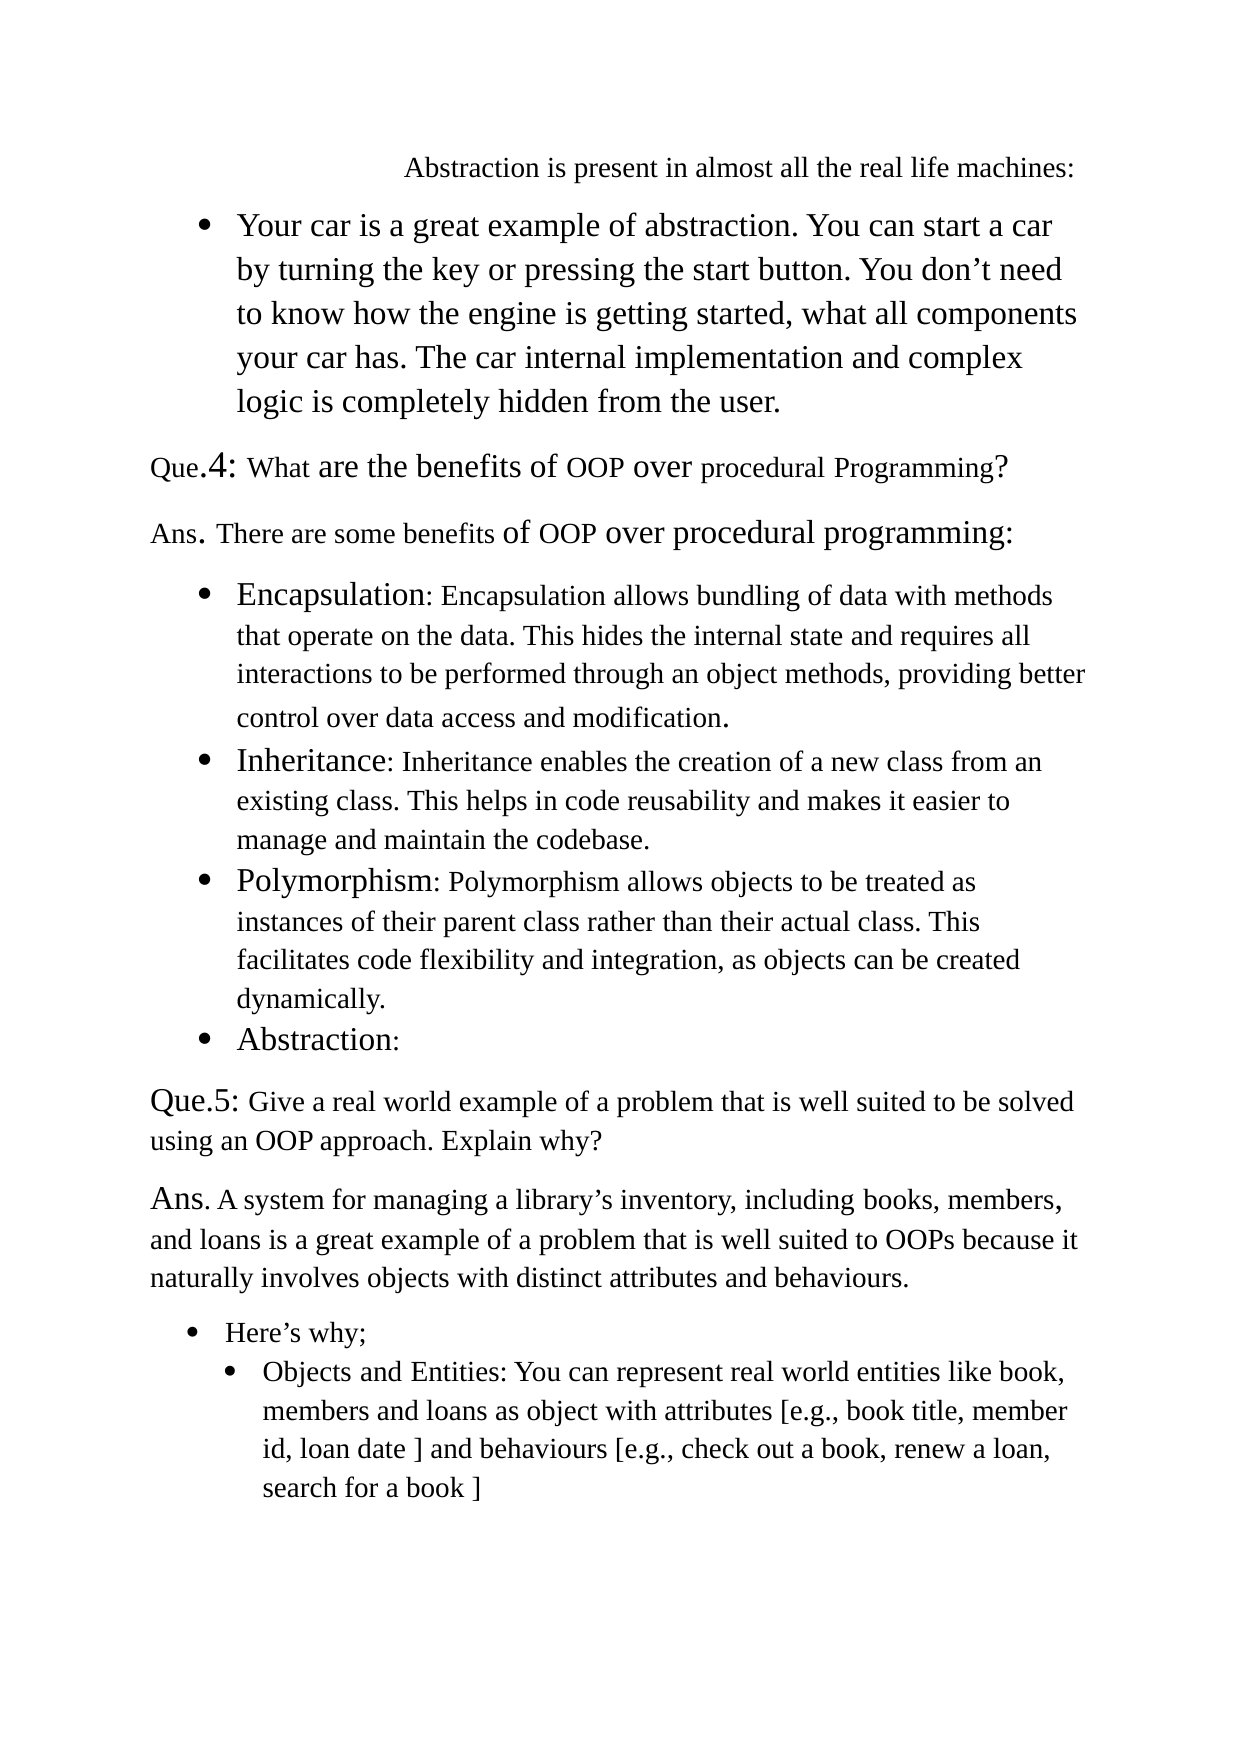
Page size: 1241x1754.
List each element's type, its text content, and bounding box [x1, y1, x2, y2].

list Objects and Entities: You can represent real world entities like book, members and loans as object with attributes [e.g., book title, member id, loan date ] and behaviours [e.g., check out a book, renew a loan, search for a book ] [225, 1354, 1090, 1503]
text Ans. A system for managing a library’s inventory, including books, members, and loans is a great example of a problem that is well suited to OOPs because it naturally involves objects with distinct attributes and behaviours. [150, 1178, 1090, 1294]
list Encapsulation: Encapsulation allows bundling of data with methods that operate on the data. This hides the internal state and requires all interactions to be performed through an object methods, providing better control over data access and modification. [199, 575, 1090, 734]
list Your car is a great example of abstraction. You can start a car by turning the key or pressing the start button. You don’t need to know how the engine is getting started, what all components your car has. The car internal implementation and complex logic is completely hidden from the user. [199, 205, 1090, 420]
list Polymorphism: Polymorphism allows objects to be treated as instances of their parent class rather than their actual class. This facilitates code flexibility and integration, as objects can be created dynamically. [199, 860, 1090, 1014]
list Abstraction: [199, 1019, 1090, 1058]
list Here’s why; [187, 1316, 1090, 1349]
text Que.5: Give a real world example of a problem that is well suited to be solved using an OOP approach. Explain why? [150, 1080, 1090, 1157]
text Que.4: What are the benefits of OOP over procedural Programming? [150, 442, 1090, 485]
text Ans. There are some benefits of OOP over procedural programming: [150, 508, 1090, 552]
text Abstraction is present in almost all the real life machines: [150, 150, 1090, 183]
list Inheritance: Inheritance enables the creation of a new class from an existing class. This helps in code reusability and makes it easier to manage and maintain the codebase. [199, 740, 1090, 855]
